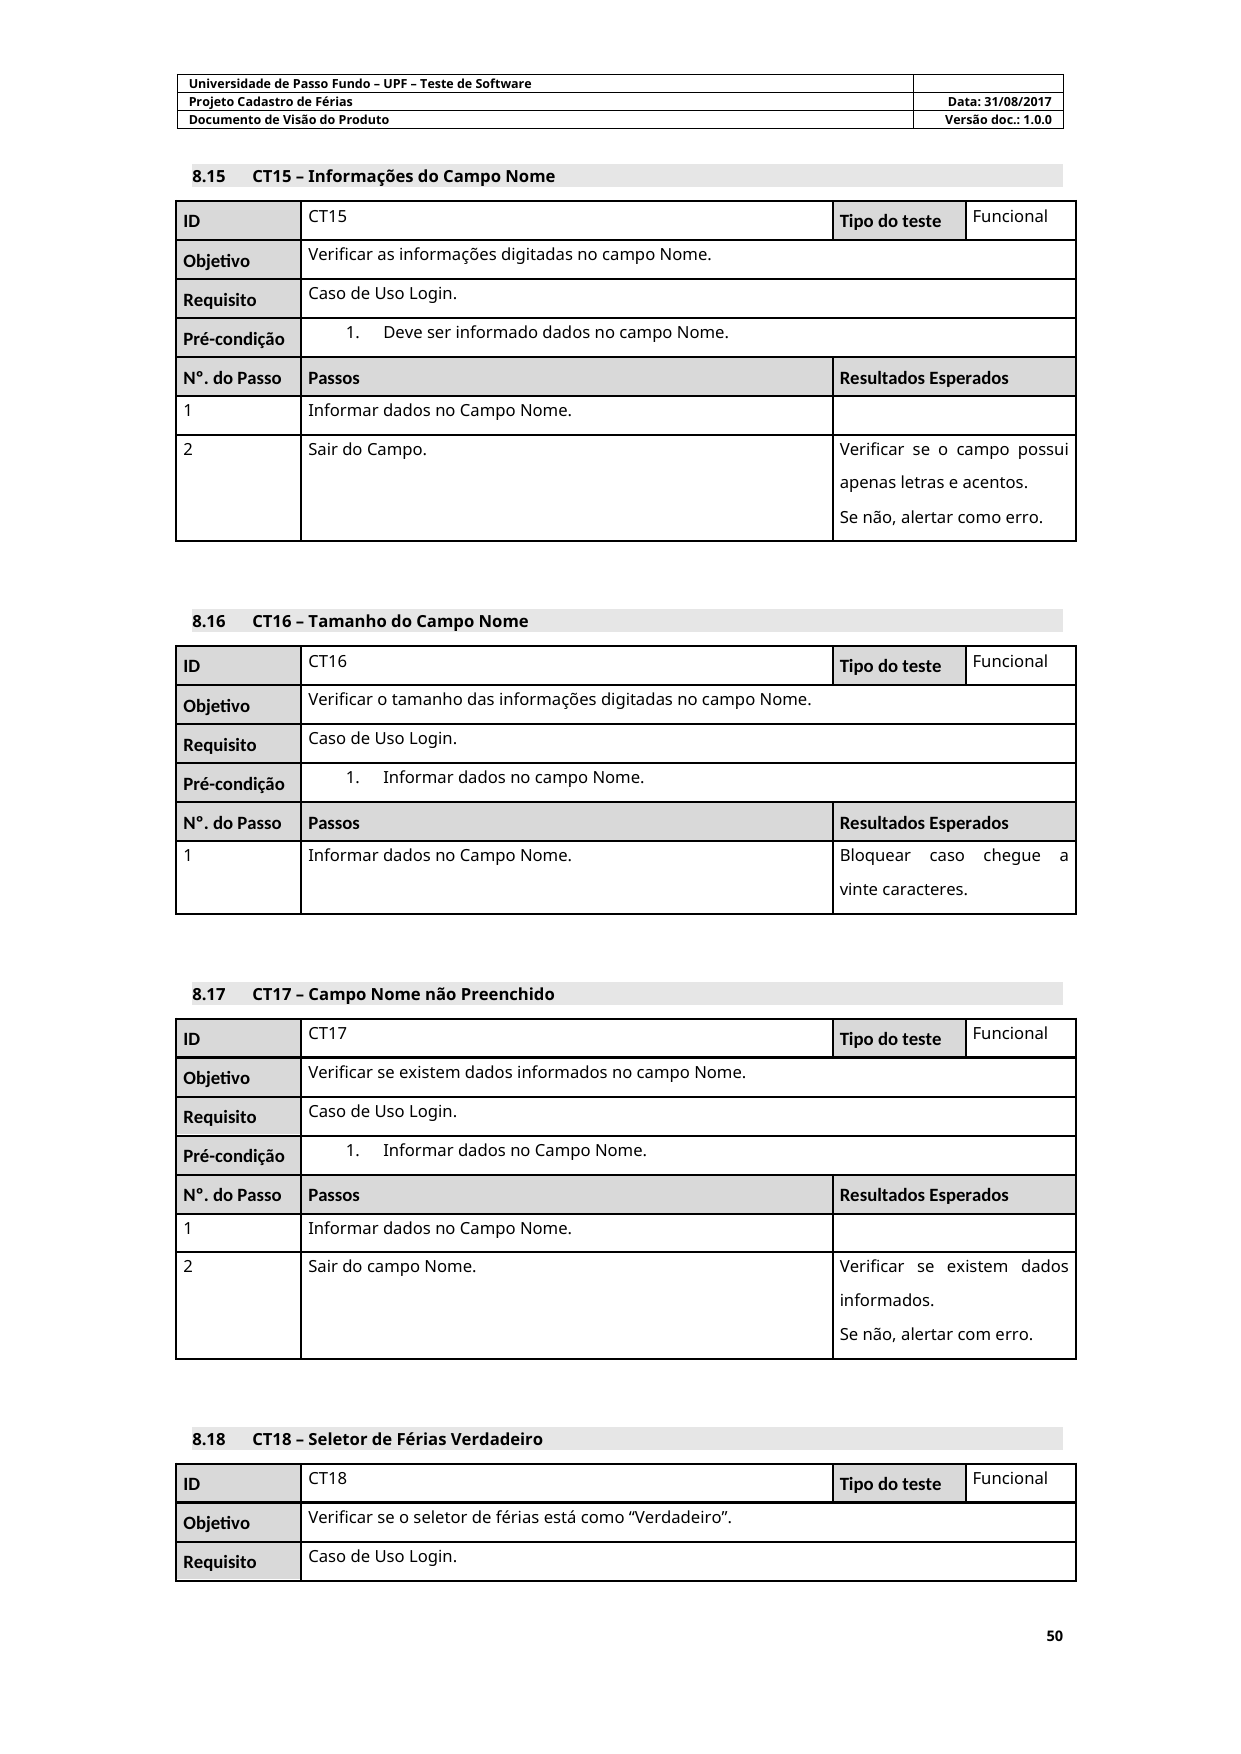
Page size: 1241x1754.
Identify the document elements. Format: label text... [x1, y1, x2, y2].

table_header ID [177, 647, 300, 684]
table_cell Requisito [177, 725, 300, 762]
table_cell Objetivo [177, 1059, 300, 1096]
table_cell Verificar o tamanho das informações digitadas no campo Nome. [302, 686, 1075, 723]
table_cell 1 [177, 397, 300, 433]
table_cell Pré-condição [177, 1137, 300, 1174]
subtitle CT17 – Campo Nome não Preenchido [192, 982, 1063, 1005]
table_cell Verificar se o campo possui apenas letras e acentos. Se não, alertar como erro. [834, 436, 1075, 540]
table_cell [834, 1215, 1075, 1251]
table_cell Sair do campo Nome. [302, 1253, 832, 1357]
table_cell Sair do Campo. [302, 436, 832, 540]
table_cell Passos [302, 803, 832, 840]
table_header CT18 [302, 1465, 832, 1501]
table_header CT17 [302, 1020, 832, 1056]
table_cell Informar dados no Campo Nome. [302, 1215, 832, 1251]
table_cell Passos [302, 1176, 832, 1213]
table_cell Requisito [177, 280, 300, 317]
table_cell Passos [302, 358, 832, 395]
table_header ID [177, 1465, 300, 1501]
table_header Funcional [967, 202, 1075, 239]
table_cell Informar dados no Campo Nome. [302, 842, 832, 912]
table_header Funcional [967, 1020, 1075, 1056]
table_header Funcional [967, 1465, 1075, 1501]
table_cell Informar dados no campo Nome. [302, 764, 1075, 801]
table_cell [834, 397, 1075, 433]
table_cell Verificar se existem dados informados. Se não, alertar com erro. [834, 1253, 1075, 1357]
table_cell 2 [177, 1253, 300, 1357]
table_cell Caso de Uso Login. [302, 725, 1075, 762]
table_cell Verificar as informações digitadas no campo Nome. [302, 241, 1075, 278]
table_cell Resultados Esperados [834, 1176, 1075, 1213]
table_cell Verificar se o seletor de férias está como “Verdadeiro”. [302, 1504, 1075, 1541]
table_cell 1 [177, 842, 300, 912]
table_cell Verificar se existem dados informados no campo Nome. [302, 1059, 1075, 1096]
subtitle CT15 – Informações do Campo Nome [192, 164, 1063, 187]
table_header Tipo do teste [834, 202, 965, 239]
table_cell Pré-condição [177, 764, 300, 801]
table_header Tipo do teste [834, 1020, 965, 1056]
table_cell Objetivo [177, 1504, 300, 1541]
subtitle CT18 – Seletor de Férias Verdadeiro [192, 1427, 1063, 1450]
table_cell Nº. do Passo [177, 803, 300, 840]
table_cell Requisito [177, 1098, 300, 1134]
table_cell Resultados Esperados [834, 358, 1075, 395]
table_cell Resultados Esperados [834, 803, 1075, 840]
table_cell Requisito [177, 1543, 300, 1579]
table_header Tipo do teste [834, 1465, 965, 1501]
table_cell Nº. do Passo [177, 358, 300, 395]
table_cell Objetivo [177, 686, 300, 723]
table_header CT15 [302, 202, 832, 239]
table_cell Caso de Uso Login. [302, 1098, 1075, 1134]
table_cell Deve ser informado dados no campo Nome. [302, 319, 1075, 356]
table_cell Informar dados no Campo Nome. [302, 397, 832, 433]
table_header ID [177, 1020, 300, 1056]
table_cell Caso de Uso Login. [302, 1543, 1075, 1579]
table_header Tipo do teste [834, 647, 965, 684]
table_header CT16 [302, 647, 832, 684]
table_header ID [177, 202, 300, 239]
table_cell 2 [177, 436, 300, 540]
table_cell Informar dados no Campo Nome. [302, 1137, 1075, 1174]
subtitle CT16 – Tamanho do Campo Nome [192, 609, 1063, 632]
table_cell Nº. do Passo [177, 1176, 300, 1213]
table_cell Bloquear caso chegue a vinte caracteres. [834, 842, 1075, 912]
table_header Funcional [967, 647, 1075, 684]
table_cell Pré-condição [177, 319, 300, 356]
table_cell 1 [177, 1215, 300, 1251]
table_cell Caso de Uso Login. [302, 280, 1075, 317]
table_cell Objetivo [177, 241, 300, 278]
